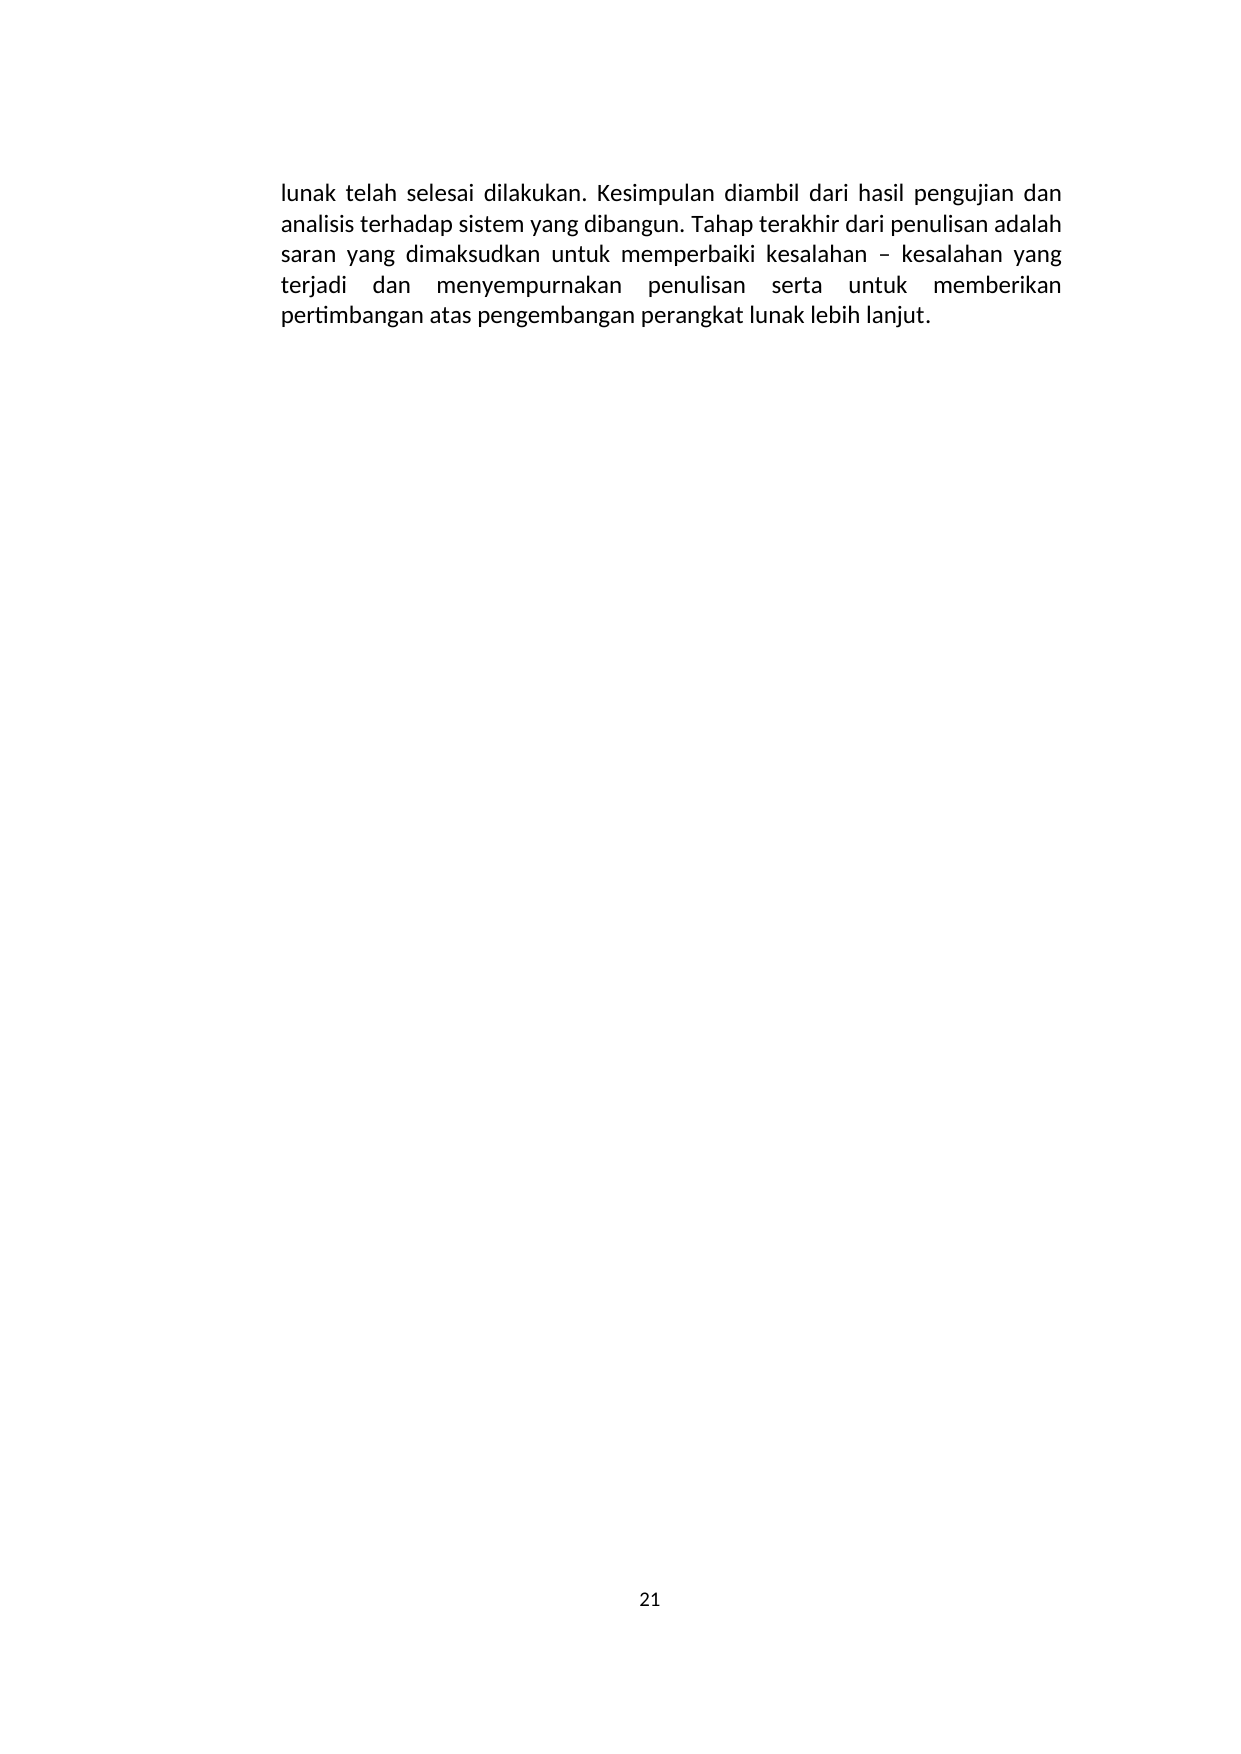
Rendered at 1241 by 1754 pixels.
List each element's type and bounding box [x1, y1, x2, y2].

text [281, 177, 1063, 330]
